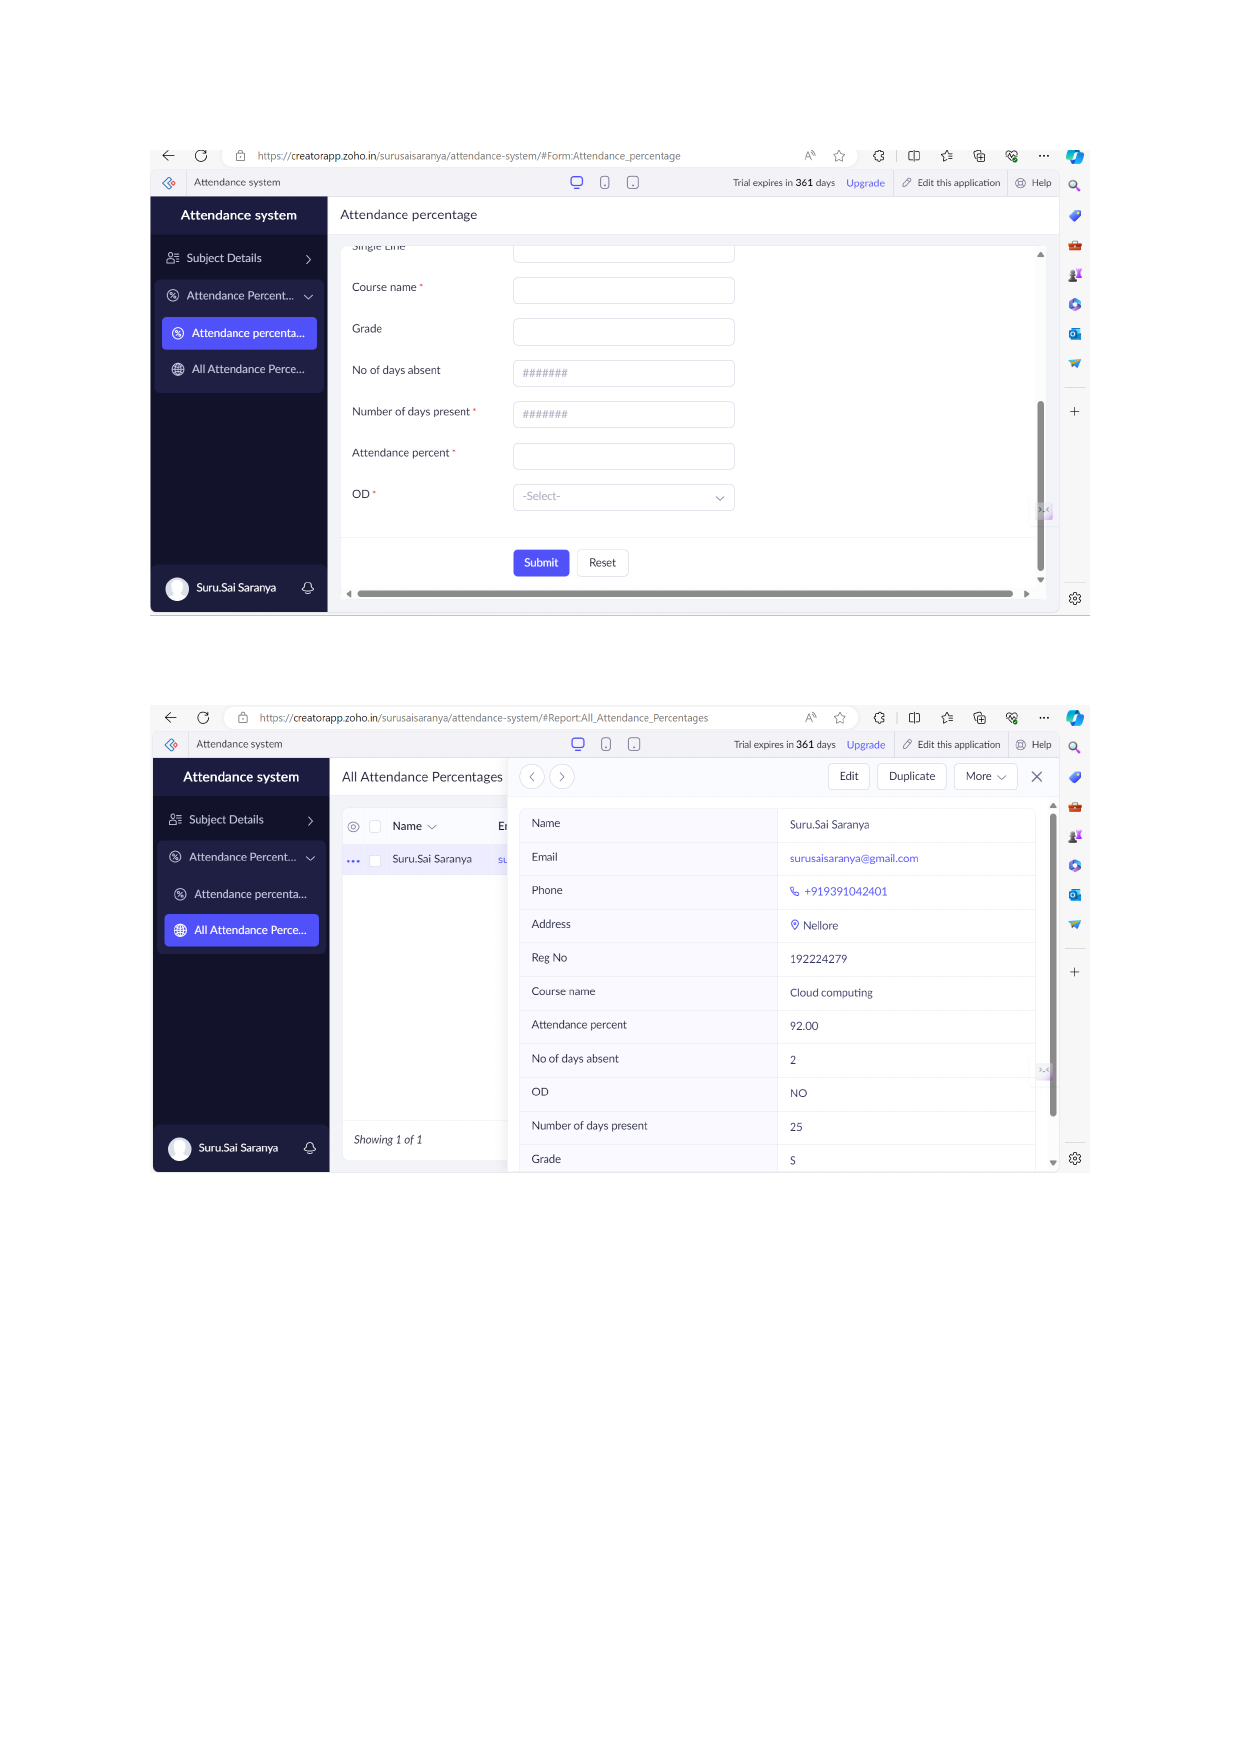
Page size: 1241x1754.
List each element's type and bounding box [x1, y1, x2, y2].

picture [150, 150, 1091, 616]
picture [150, 705, 1091, 1173]
